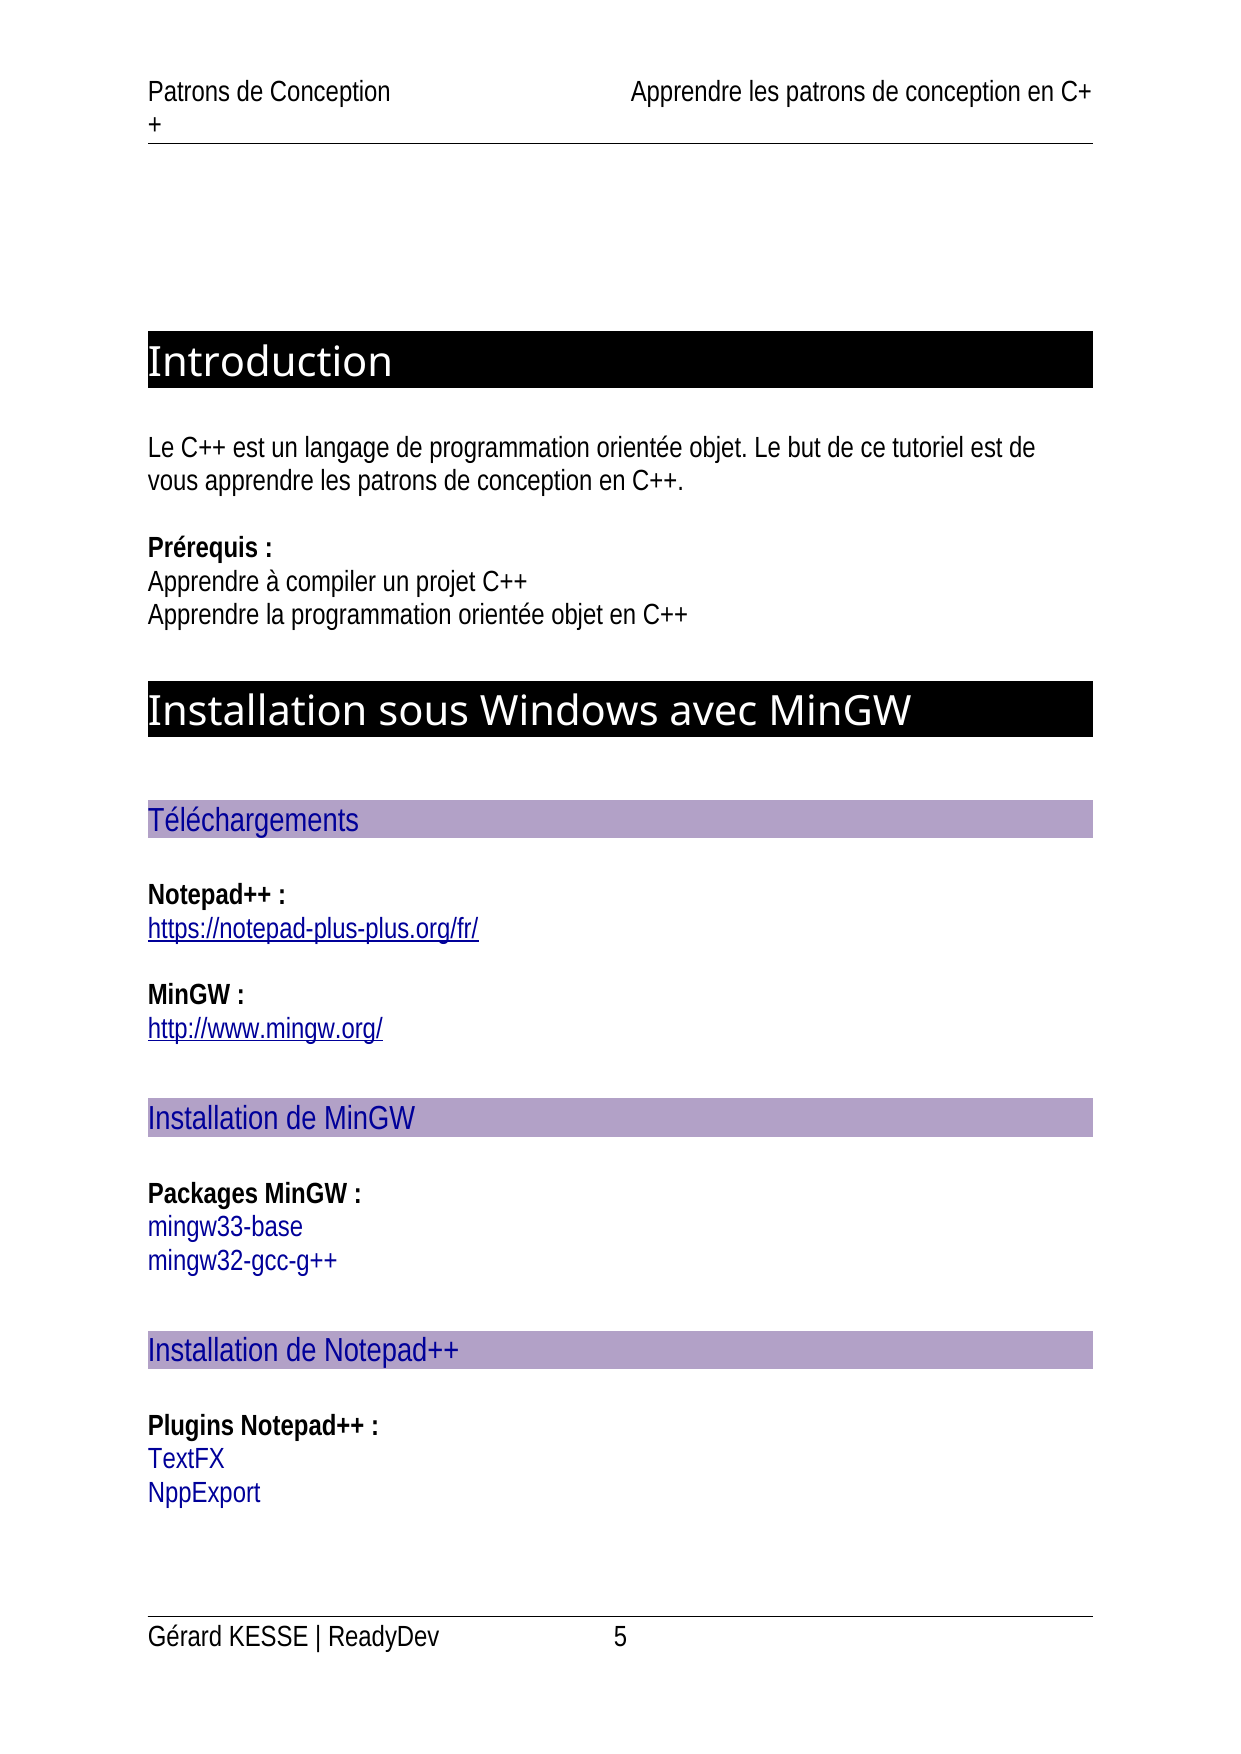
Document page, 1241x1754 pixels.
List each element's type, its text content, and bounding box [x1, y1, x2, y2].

subtitle Installation de MinGW [148, 1098, 1093, 1137]
text Plugins Notepad++ : [148, 1408, 1093, 1441]
text mingw33-base [148, 1209, 1093, 1243]
text https://notepad-plus-plus.org/fr/ [148, 911, 1093, 944]
subtitle Installation sous Windows avec MinGW [148, 681, 1093, 737]
text NppExport [148, 1475, 1093, 1508]
text Packages MinGW : [148, 1176, 1093, 1209]
text Le C++ est un langage de programmation orientée objet. Le but de ce tutoriel est de vous apprendre les patrons de conception en C++. [148, 430, 1093, 497]
text http://www.mingw.org/ [148, 1011, 1093, 1044]
subtitle Téléchargements [148, 800, 1093, 838]
text Prérequis : [148, 530, 1093, 564]
text MinGW : [148, 977, 1093, 1011]
text mingw32-gcc-g++ [148, 1243, 1093, 1276]
text Apprendre à compiler un projet C++ [148, 564, 1093, 597]
text Apprendre la programmation orientée objet en C++ [148, 597, 1093, 631]
text TextFX [148, 1441, 1093, 1475]
text Notepad++ : [148, 877, 1093, 911]
subtitle Introduction [148, 331, 1093, 388]
subtitle Installation de Notepad++ [148, 1331, 1093, 1369]
